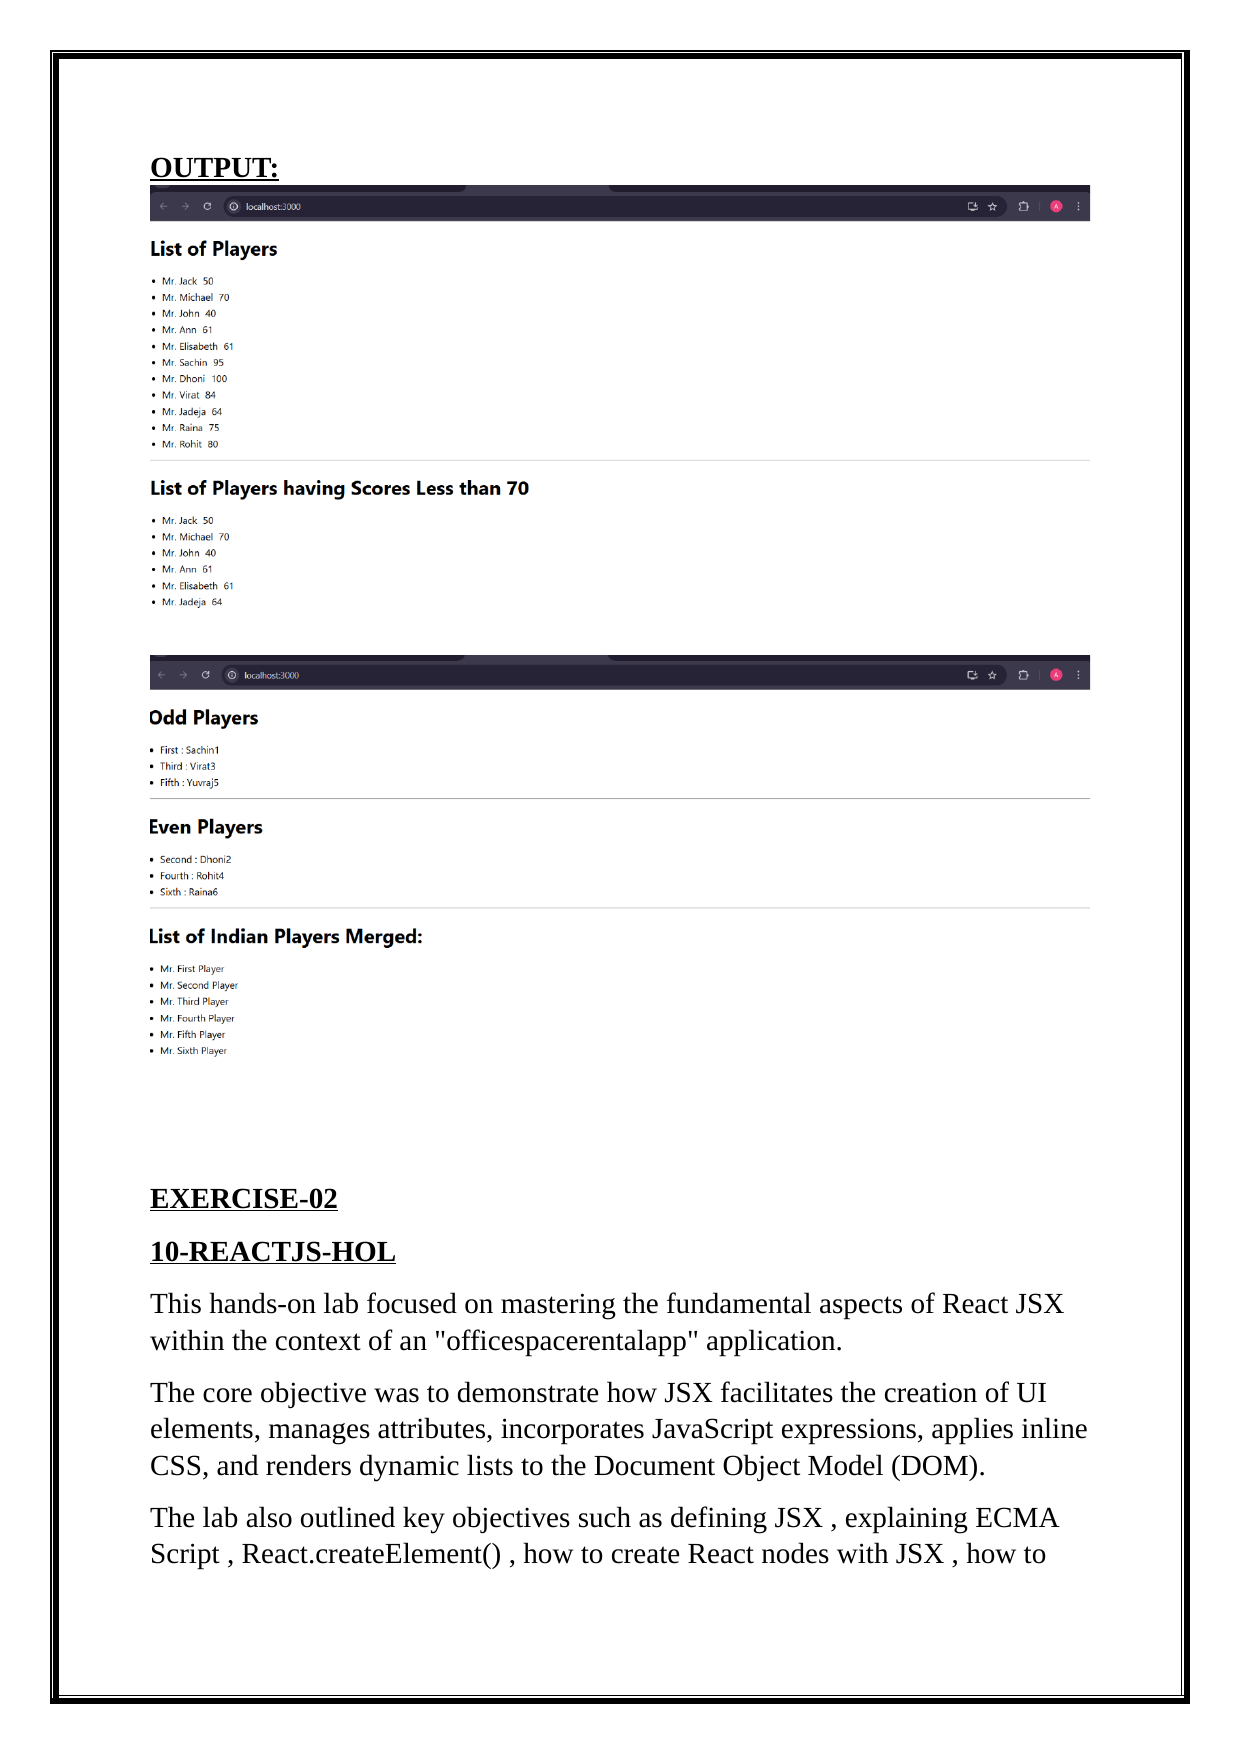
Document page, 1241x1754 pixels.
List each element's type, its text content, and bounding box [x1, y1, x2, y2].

text OUTPUT: [150, 150, 1090, 185]
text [150, 1501, 1090, 1570]
picture [150, 185, 1091, 637]
text EXERCISE-02 [150, 1181, 1090, 1214]
text 10-REACTJS-HOL [150, 1234, 1090, 1267]
text The core objective was to demonstrate how JSX facilitates the creation of UI elements, manages attributes, incorporates JavaScript expressions, applies inline CSS, and renders dynamic lists to the Document Object Model (DOM). [150, 1375, 1090, 1481]
text This hands-on lab focused on mastering the fundamental aspects of React JSX within the context of an "officespacerentalapp" application. [150, 1286, 1090, 1356]
picture [150, 655, 1091, 1110]
